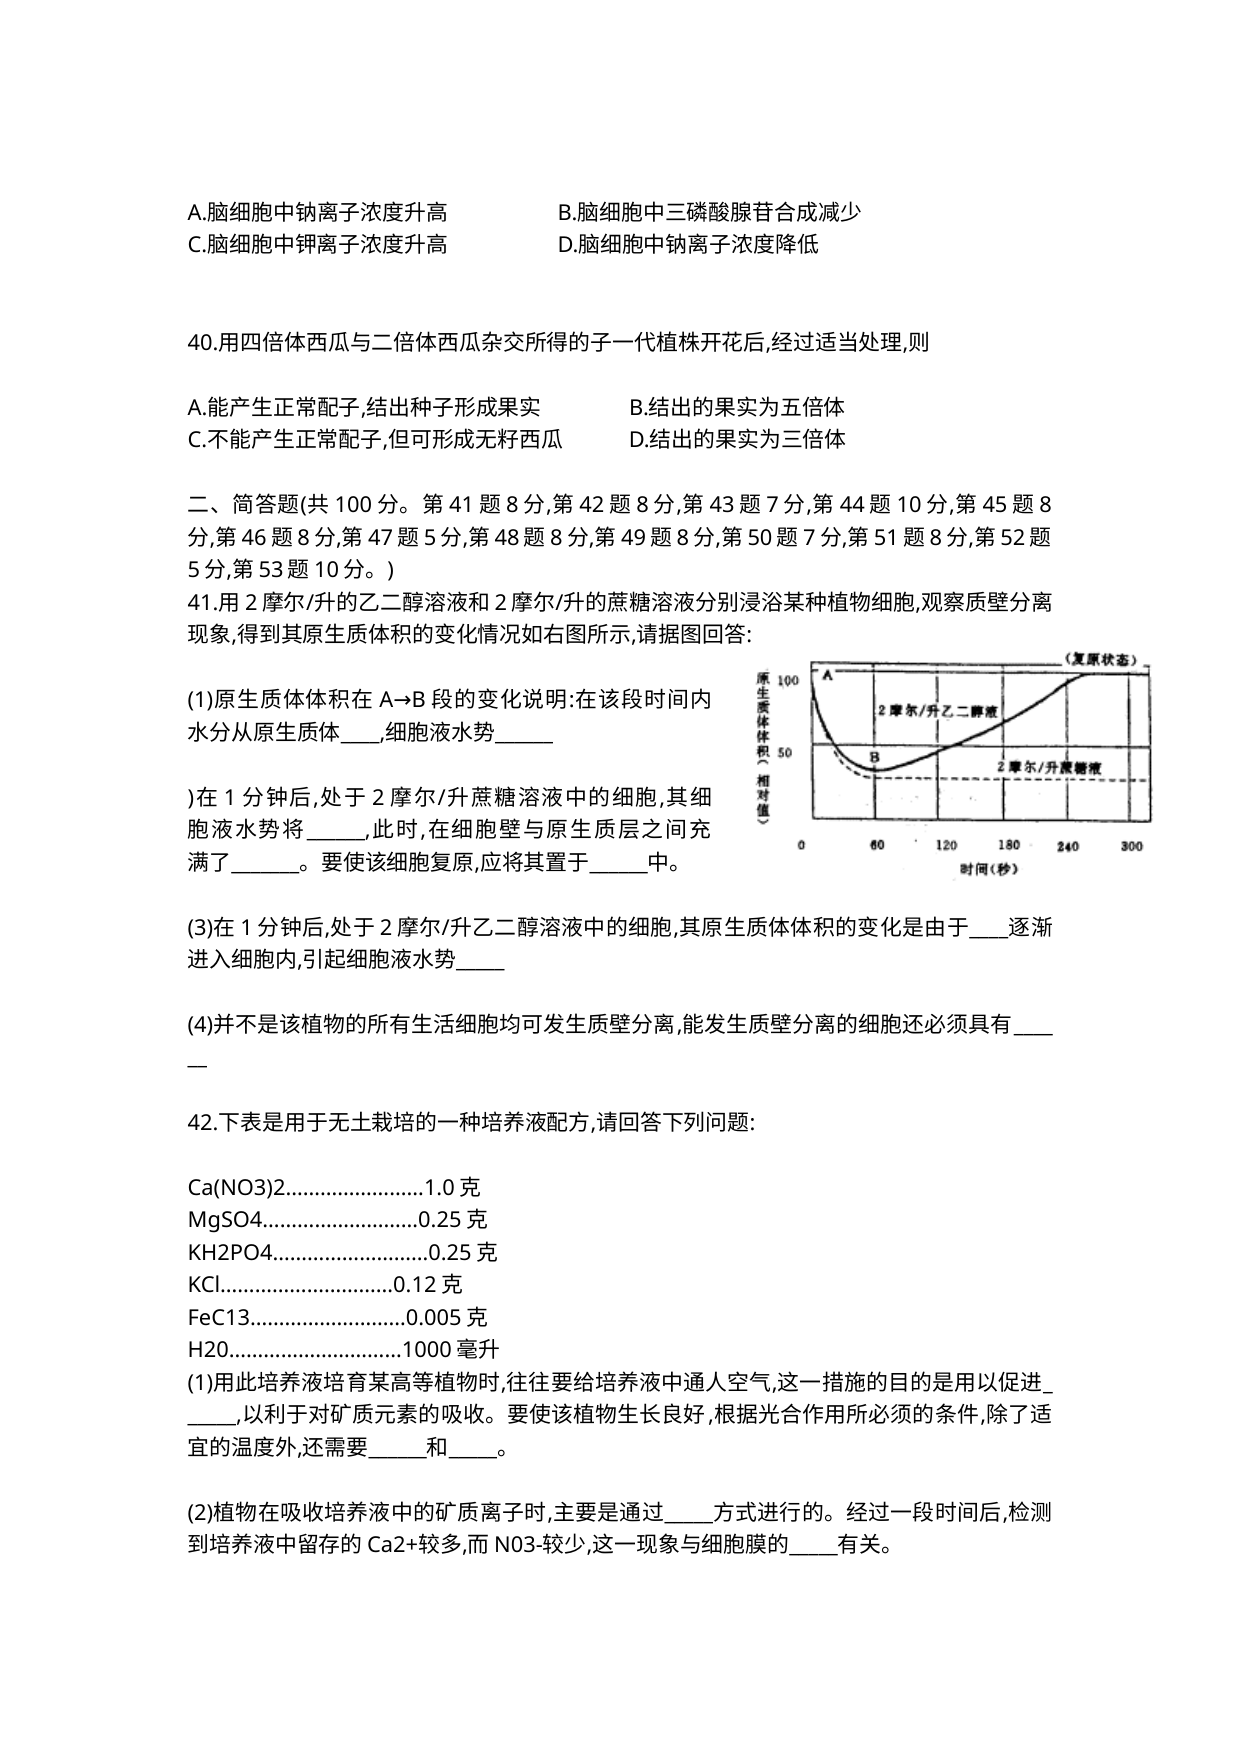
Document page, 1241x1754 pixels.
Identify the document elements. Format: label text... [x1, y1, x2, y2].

text 42.下表是用于无土栽培的一种培养液配方,请回答下列问题: [187, 1104, 1053, 1137]
text (2)植物在吸收培养液中的矿质离子时,主要是通过_____方式进行的。经过一段时间后,检测到培养液中留存的Ca2+较多,而N03-较少,这一现象与细胞膜的_____有关。 [187, 1494, 1053, 1559]
text Ca(NO3)2……………………1.0克 [187, 1169, 1053, 1202]
text A.能产生正常配子,结出种子形成果实 B.结出的果实为五倍体 [187, 389, 1053, 422]
text A.脑细胞中钠离子浓度升高 B.脑细胞中三磷酸腺苷合成减少 [187, 194, 1053, 227]
text MgSO4………………………0.25克 [187, 1202, 1053, 1234]
text C.不能产生正常配子,但可形成无籽西瓜 D.结出的果实为三倍体 [187, 422, 1053, 454]
text 二、简答题(共100分。第41题8分,第42题8分,第43题7分,第44题10分,第45题8分,第46题8分,第47题5分,第48题8分,第49题8分,第50题7分,第51题8分,第52题5分,第53题10分。) [187, 487, 1053, 584]
text KCl…………………………0.12克 [187, 1267, 1053, 1299]
text FeC13………………………0.005克 [187, 1299, 1053, 1332]
text (3)在1分钟后,处于2摩尔/升乙二醇溶液中的细胞,其原生质体体积的变化是由于____逐渐进入细胞内,引起细胞液水势_____ [187, 909, 1053, 974]
text C.脑细胞中钾离子浓度升高 D.脑细胞中钠离子浓度降低 [187, 227, 1053, 259]
text (1)原生质体体积在A→B段的变化说明:在该段时间内水分从原生质体____,细胞液水势______ [187, 682, 731, 747]
text 41.用2摩尔/升的乙二醇溶液和2摩尔/升的蔗糖溶液分别浸浴某种植物细胞,观察质壁分离现象,得到其原生质体积的变化情况如右图所示,请据图回答: [187, 584, 1053, 649]
text (4)并不是该植物的所有生活细胞均可发生质壁分离,能发生质壁分离的细胞还必须具有______ [187, 1007, 1053, 1072]
text H20…………………………1000毫升 [187, 1332, 1053, 1364]
text (1)用此培养液培育某高等植物时,往往要给培养液中通人空气,这一措施的目的是用以促进______,以利于对矿质元素的吸收。要使该植物生长良好,根据光合作用所必须的条件,除了适宜的温度外,还需要______和_____。 [187, 1364, 1053, 1462]
text 40.用四倍体西瓜与二倍体西瓜杂交所得的子一代植株开花后,经过适当处理,则 [187, 324, 1053, 357]
text )在1分钟后,处于2摩尔/升蔗糖溶液中的细胞,其细胞液水势将______,此时,在细胞壁与原生质层之间充满了_______。要使该细胞复原,应将其置于______中。 [187, 779, 731, 877]
text KH2PO4………………………0.25克 [187, 1234, 1053, 1267]
picture [731, 649, 1175, 889]
